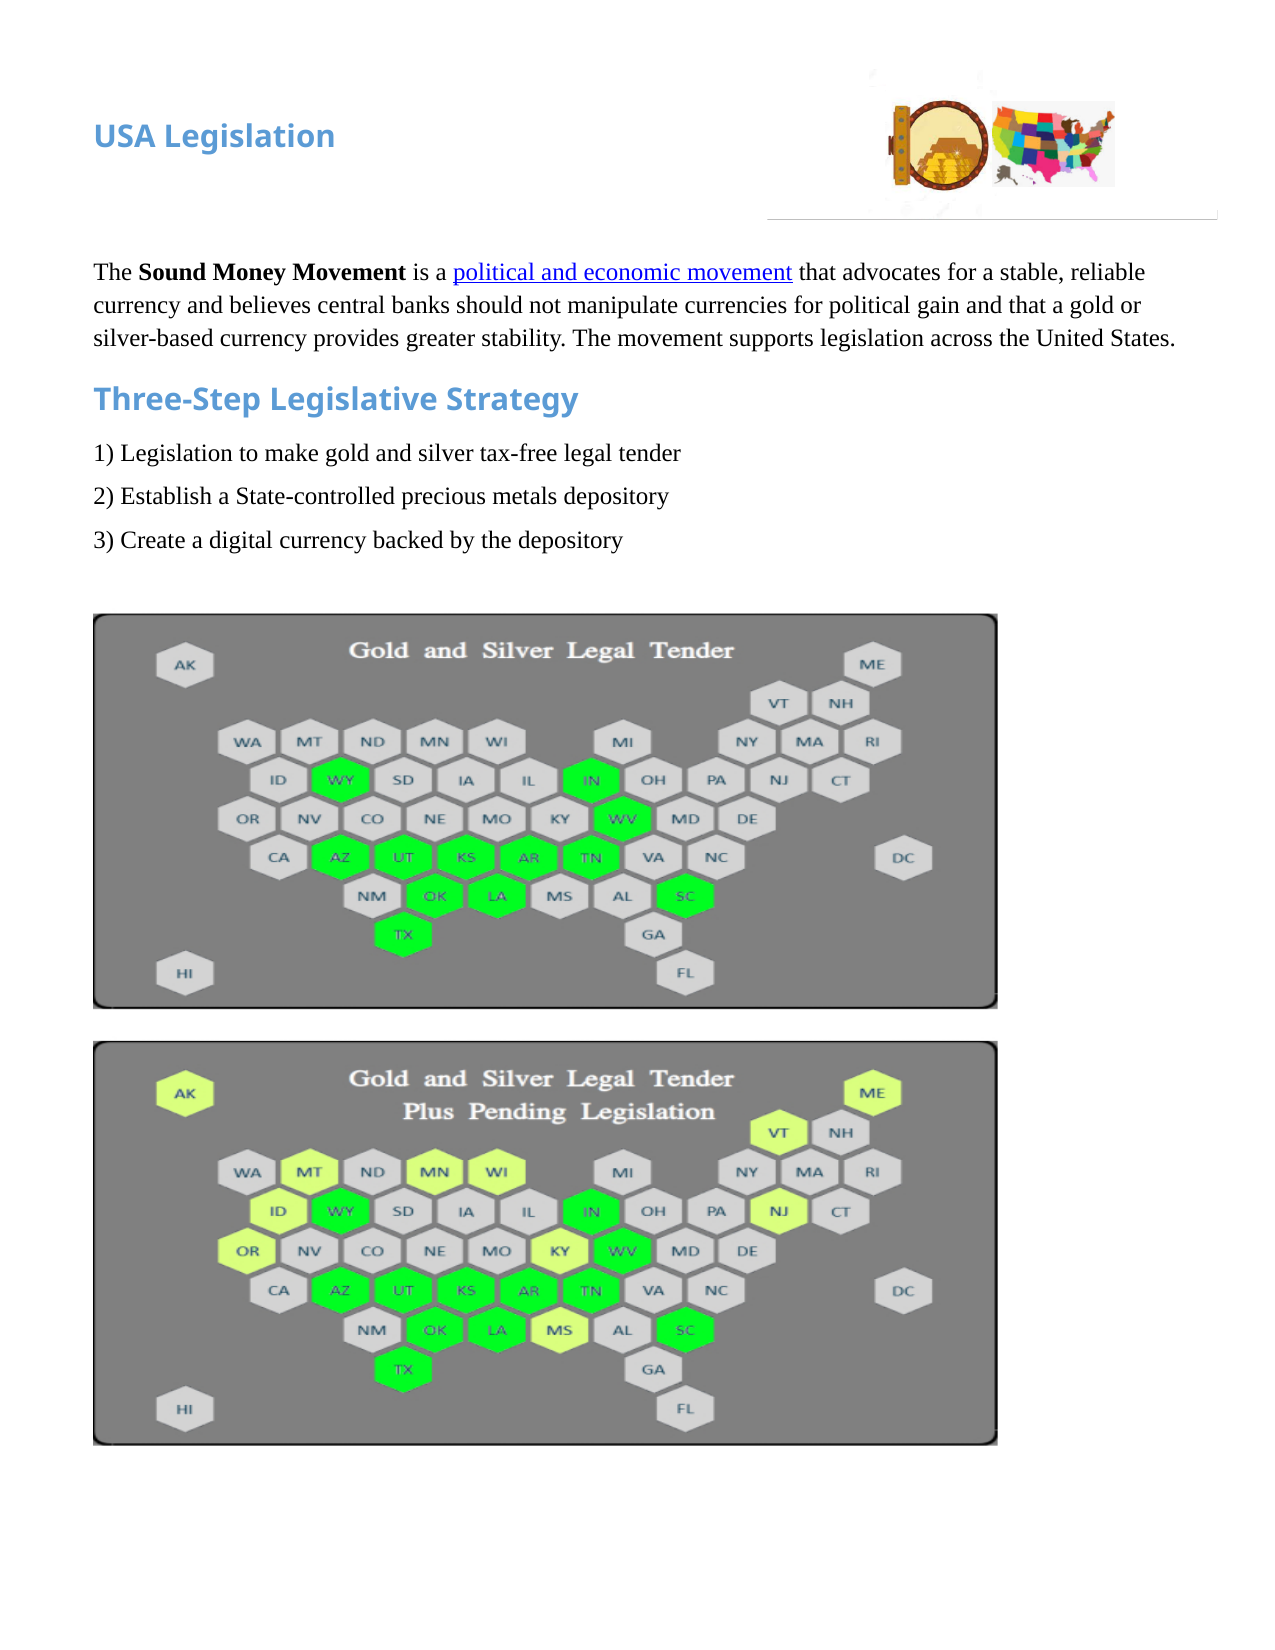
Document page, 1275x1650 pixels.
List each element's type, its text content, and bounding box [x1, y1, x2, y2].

picture [93, 1027, 998, 1461]
text 3) Create a digital currency backed by the depository [93, 525, 1182, 553]
picture [93, 601, 998, 1024]
picture [767, 69, 1218, 220]
text 2) Establish a State-controlled precious metals depository [93, 481, 1182, 510]
text 1) Legislation to make gold and silver tax-free legal tender [93, 438, 1182, 467]
subtitle Three-Step Legislative Strategy [93, 377, 1182, 420]
subtitle USA Legislation [93, 114, 767, 206]
text The Sound Money Movement is a political and economic movement that advocates for a stable, reliable currency and believes central banks should not manipulate currencies for political gain and that a gold or silver-based currency provides greater stability. The movement supports legislation across the United States. [93, 257, 1182, 352]
